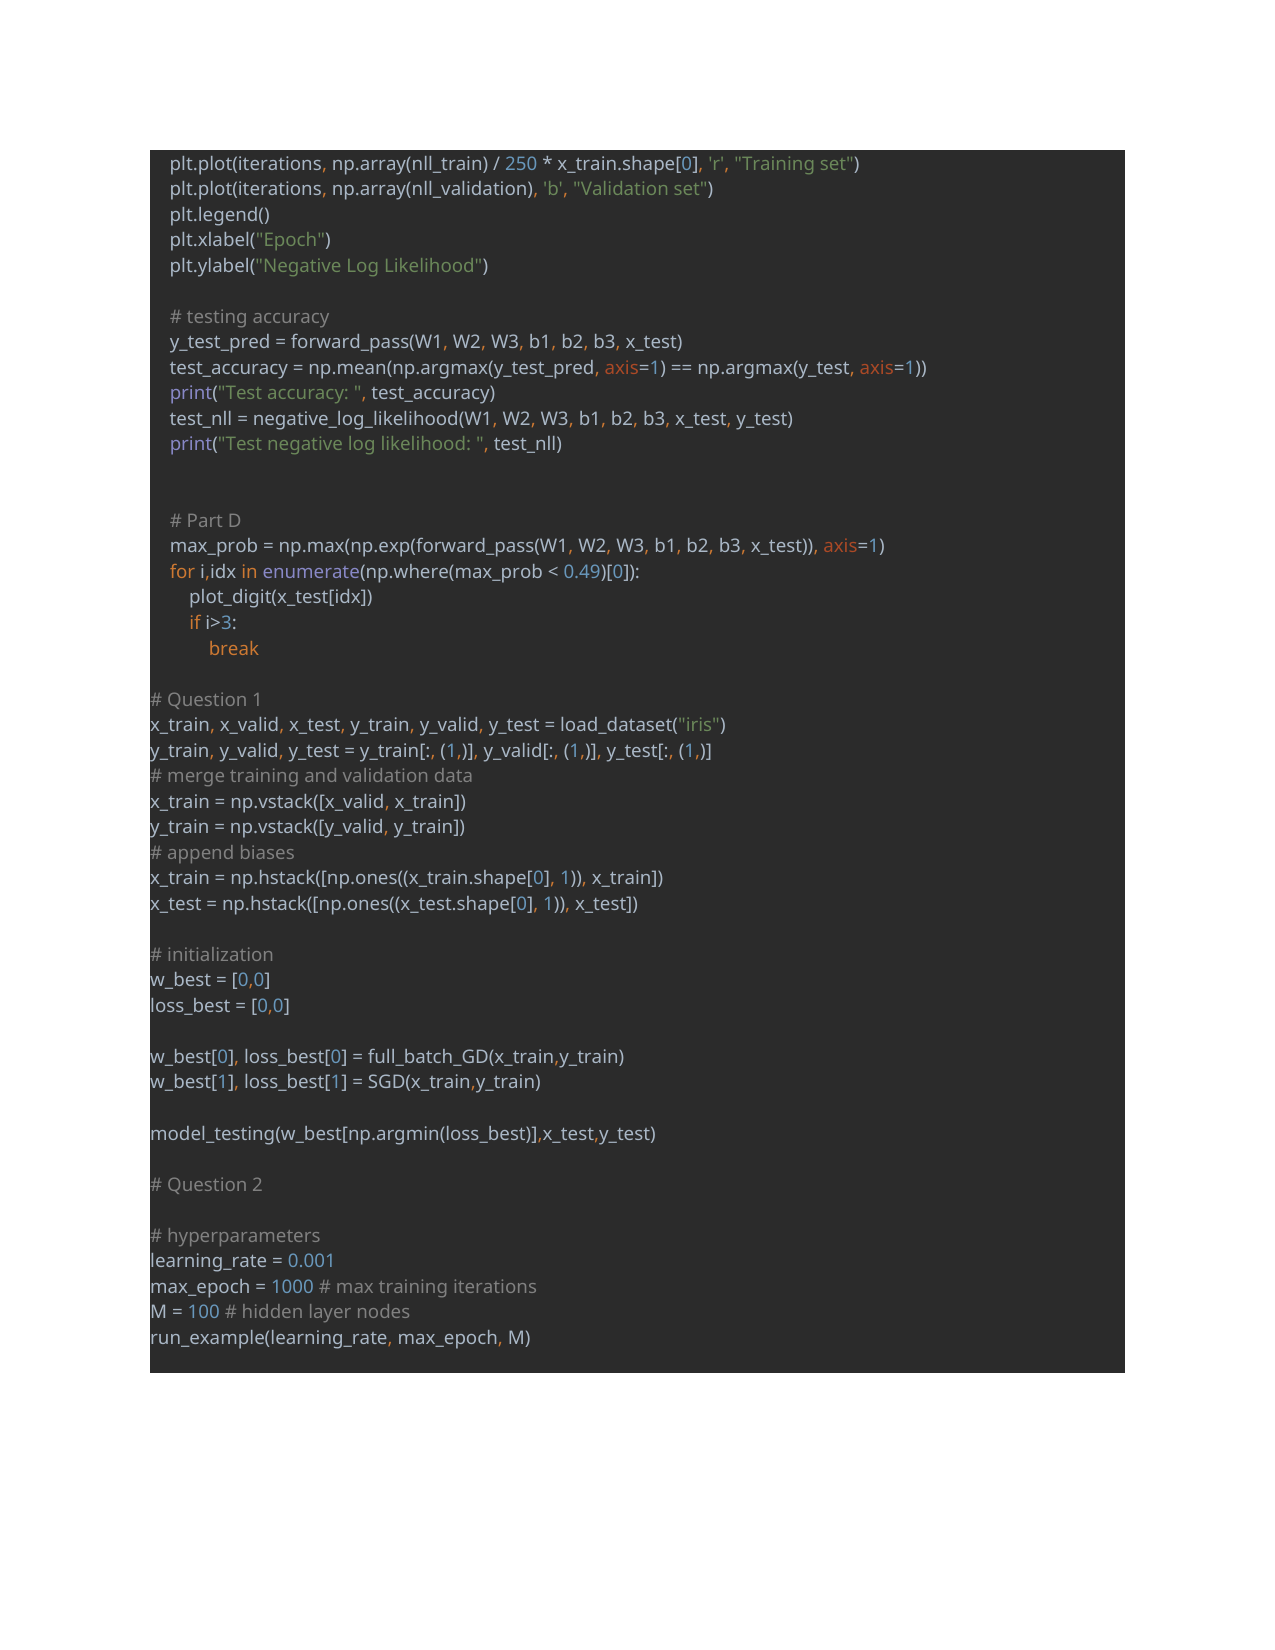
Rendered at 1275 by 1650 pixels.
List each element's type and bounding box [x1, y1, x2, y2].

text [150, 150, 1125, 1373]
